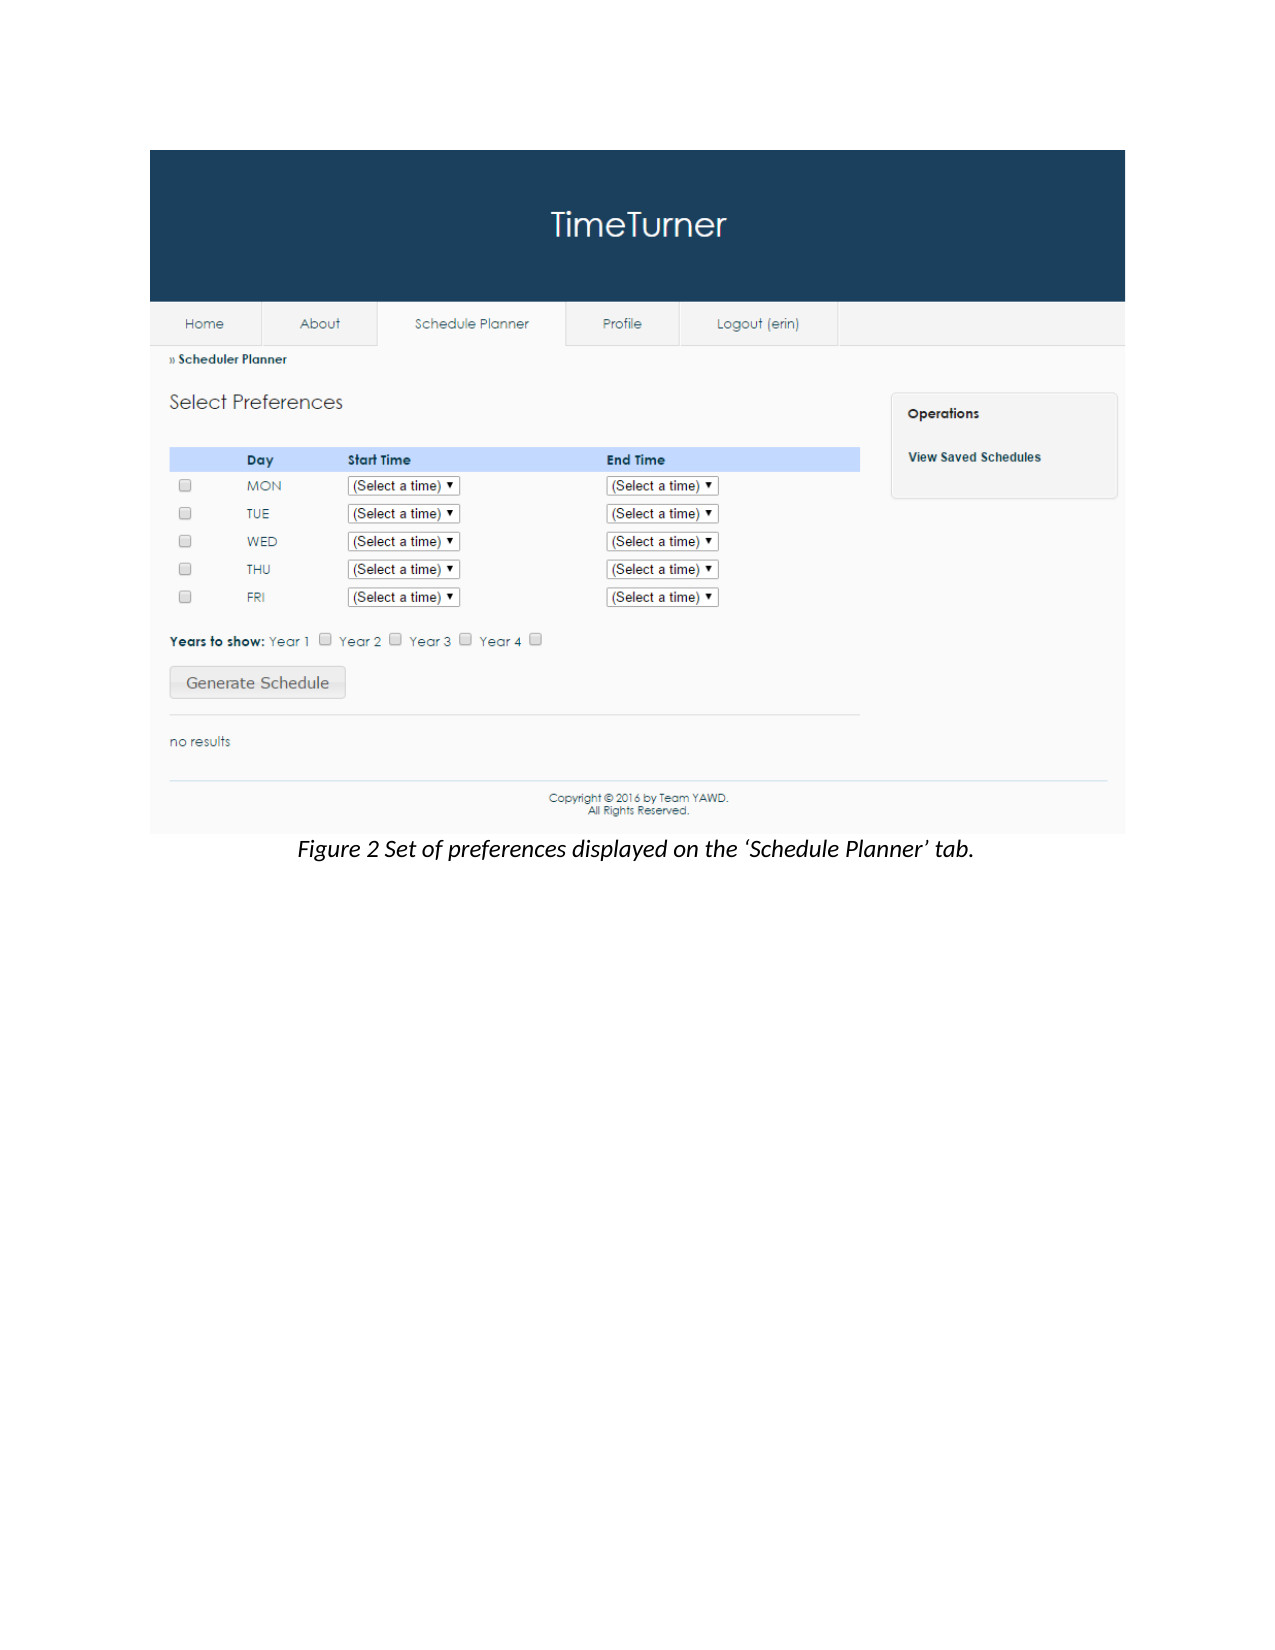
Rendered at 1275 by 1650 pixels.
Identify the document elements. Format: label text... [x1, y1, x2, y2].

text Figure 2 Set of preferences displayed on the ‘Schedule Planner’ tab. [150, 834, 1125, 864]
picture [150, 150, 1125, 834]
